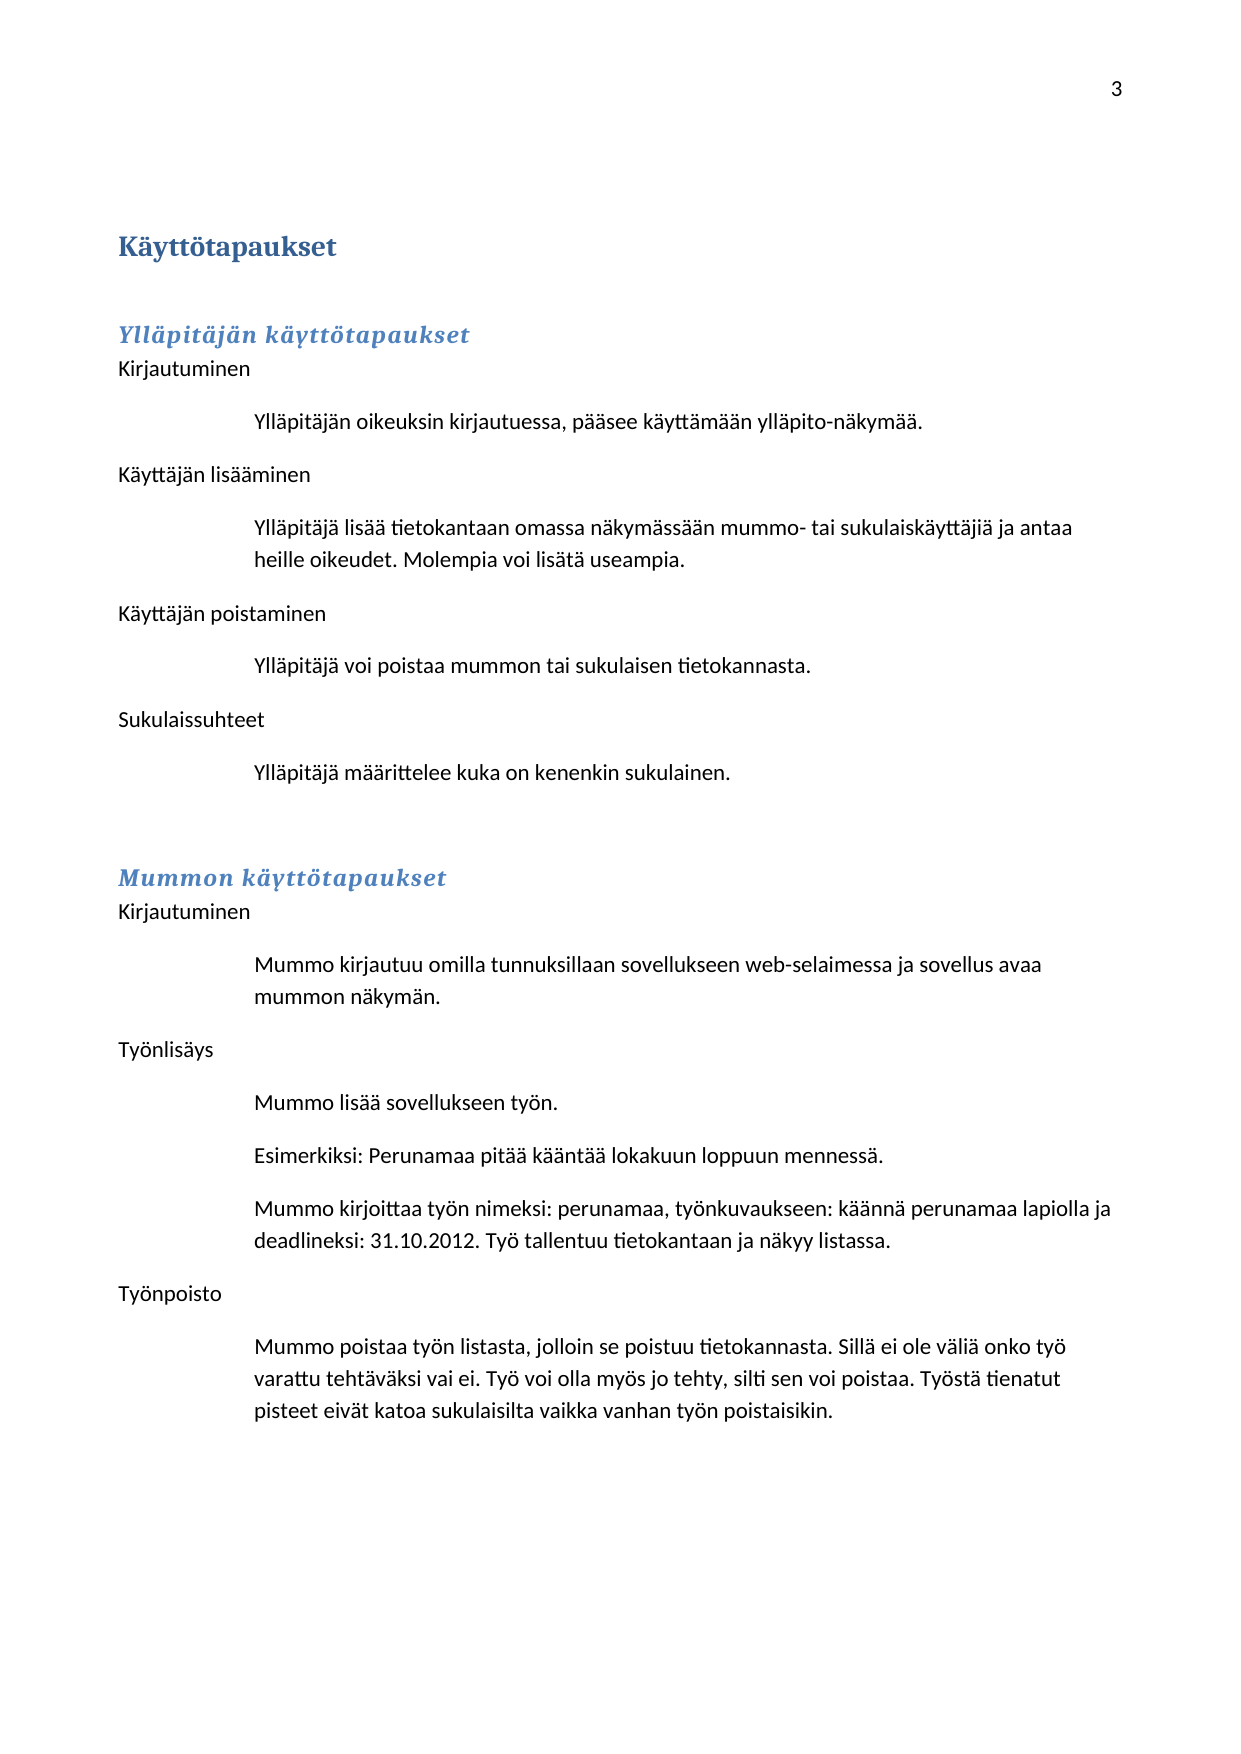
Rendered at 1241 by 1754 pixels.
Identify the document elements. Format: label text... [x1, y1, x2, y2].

text Kirjautuminen [118, 897, 1122, 925]
text Ylläpitäjä voi poistaa mummon tai sukulaisen tietokannasta. [254, 652, 1122, 680]
text Sukulaissuhteet [118, 705, 1122, 733]
text Mummo lisää sovellukseen työn. [118, 1088, 1122, 1116]
subtitle Ylläpitäjän käyttötapaukset [118, 321, 1122, 350]
text Ylläpitäjä lisää tietokantaan omassa näkymässään mummo- tai sukulaiskäyttäjiä ja antaa heille oikeudet. Molempia voi lisätä useampia. [254, 513, 1122, 574]
text Esimerkiksi: Perunamaa pitää kääntää lokakuun loppuun mennessä. [118, 1141, 1122, 1169]
text Kirjautuminen [118, 354, 1122, 382]
text Työnpoisto [118, 1279, 1122, 1307]
subtitle Käyttötapaukset [118, 230, 1122, 263]
text Mummo kirjautuu omilla tunnuksillaan sovellukseen web-selaimessa ja sovellus avaa mummon näkymän. [254, 950, 1122, 1010]
text Käyttäjän poistaminen [118, 599, 1122, 627]
text Mummo poistaa työn listasta, jolloin se poistuu tietokannasta. Sillä ei ole väliä onko työ varattu tehtäväksi vai ei. Työ voi olla myös jo tehty, silti sen voi poistaa. Työstä tienatut pisteet eivät katoa sukulaisilta vaikka vanhan työn poistaisikin. [254, 1332, 1122, 1425]
text Työnlisäys [118, 1035, 1122, 1063]
text Ylläpitäjä määrittelee kuka on kenenkin sukulainen. [118, 758, 1122, 786]
text Ylläpitäjän oikeuksin kirjautuessa, pääsee käyttämään ylläpito-näkymää. [254, 407, 1122, 435]
subtitle Mummon käyttötapaukset [118, 864, 1122, 892]
text Käyttäjän lisääminen [118, 460, 1122, 488]
text Mummo kirjoittaa työn nimeksi: perunamaa, työnkuvaukseen: käännä perunamaa lapiolla ja deadlineksi: 31.10.2012. Työ tallentuu tietokantaan ja näkyy listassa. [254, 1194, 1122, 1254]
